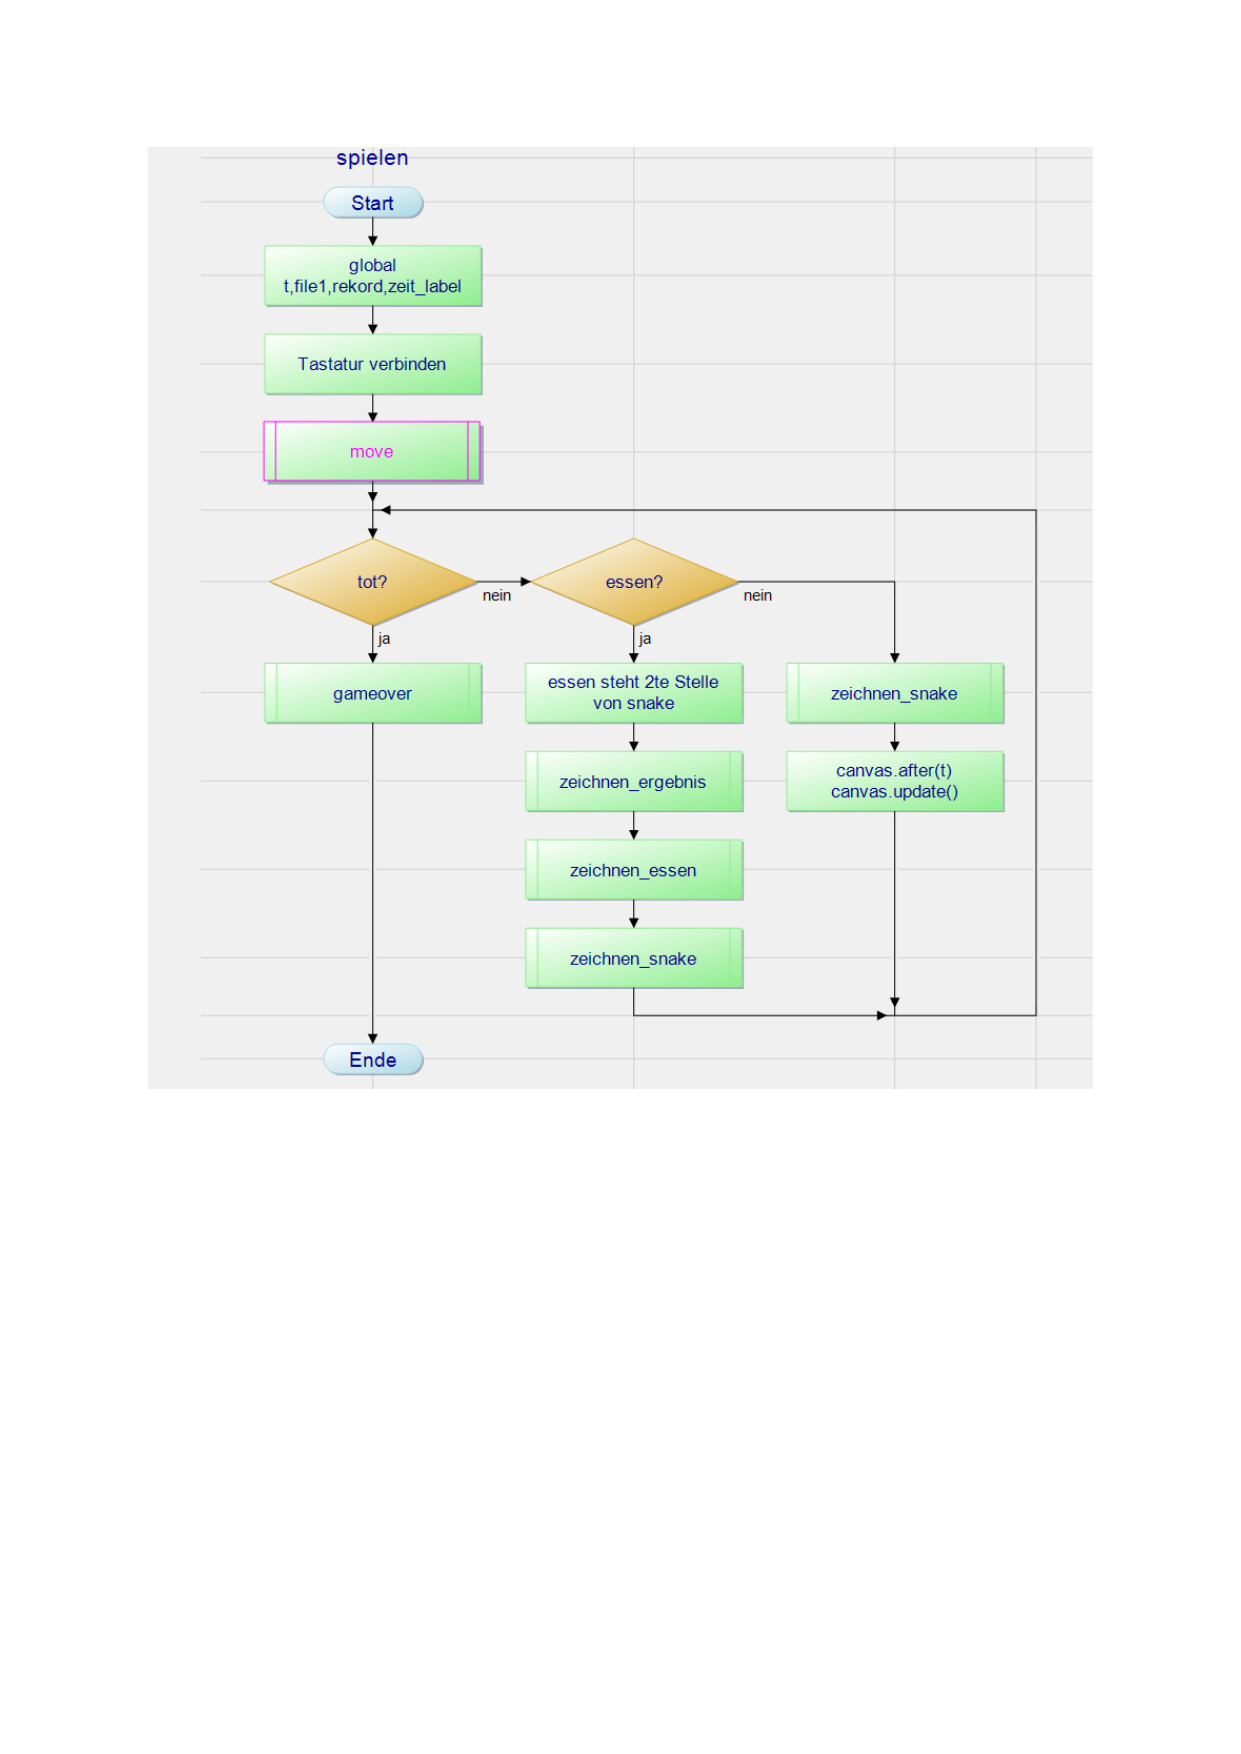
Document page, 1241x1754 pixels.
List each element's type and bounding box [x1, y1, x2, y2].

picture [147, 147, 1093, 1089]
